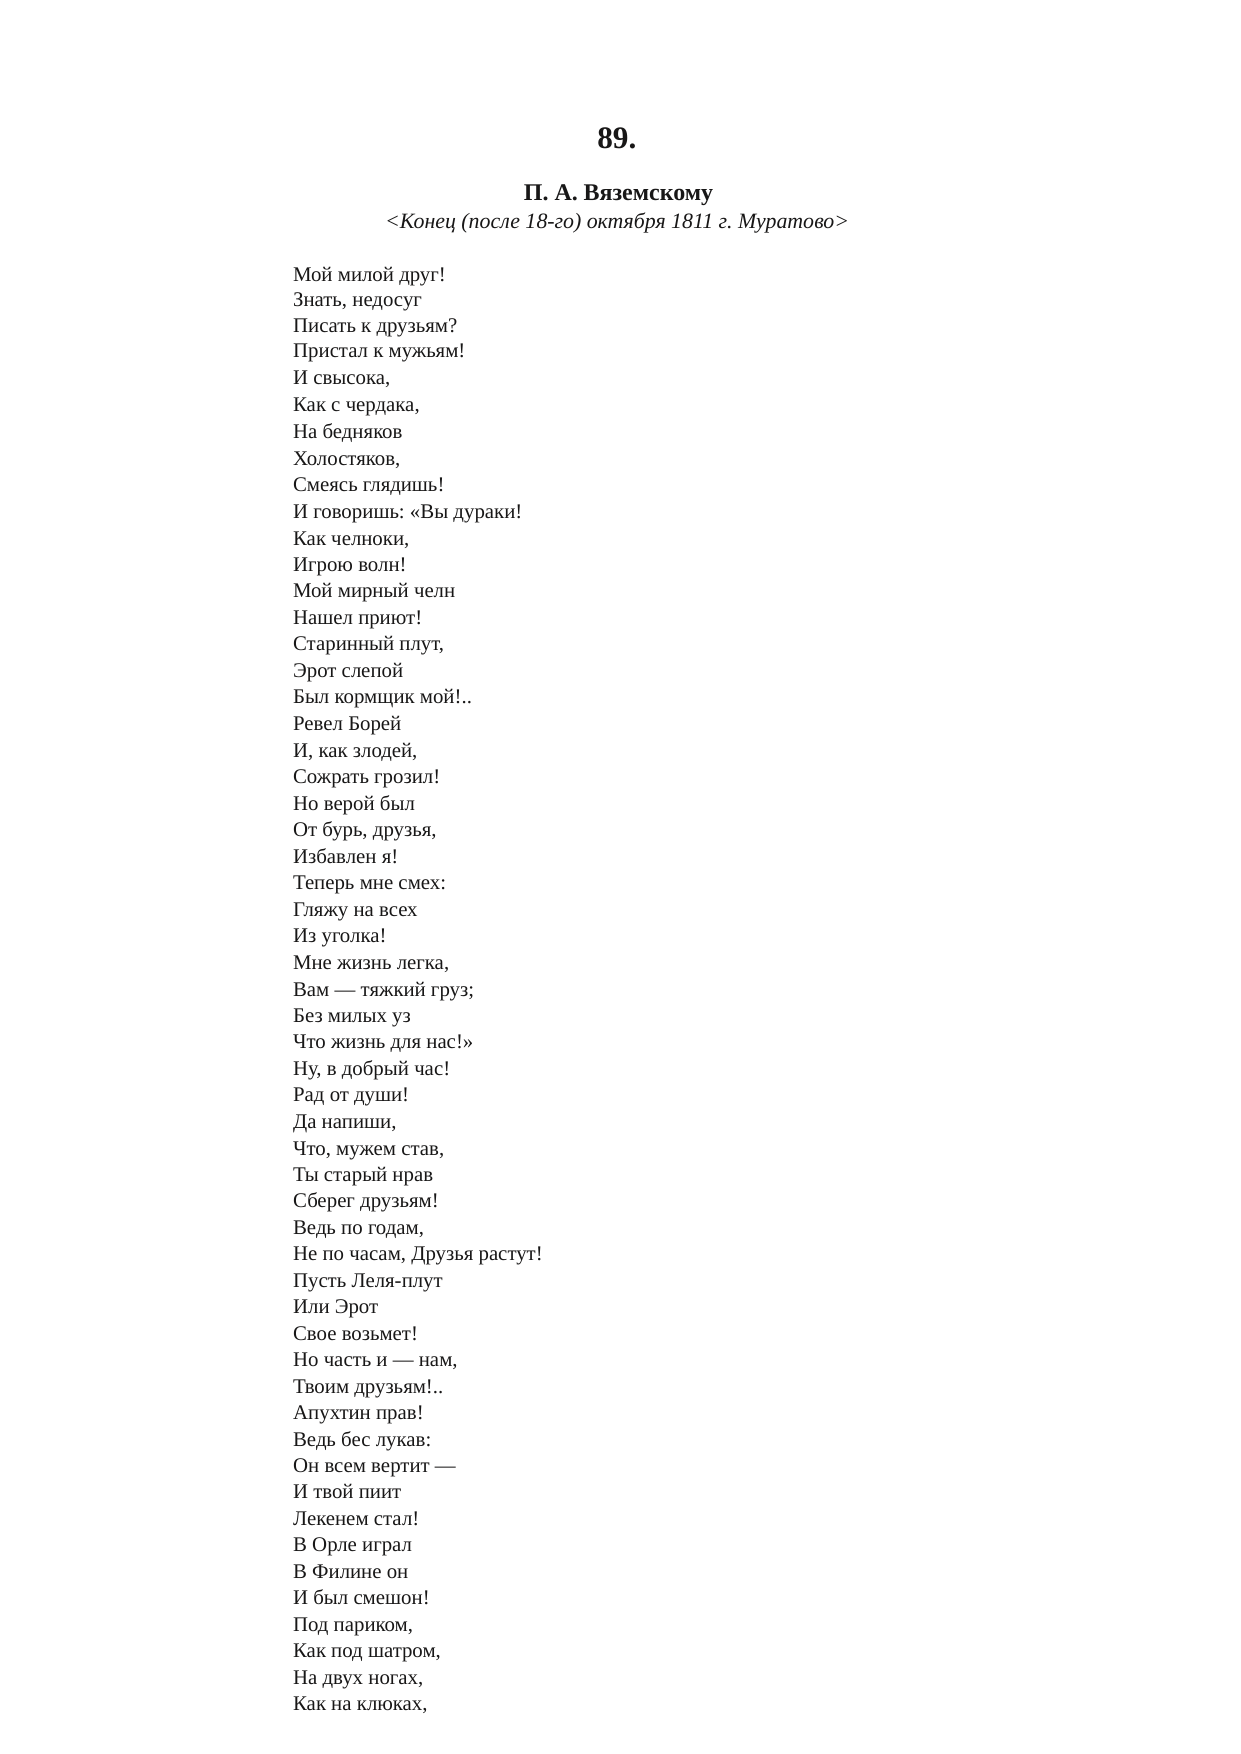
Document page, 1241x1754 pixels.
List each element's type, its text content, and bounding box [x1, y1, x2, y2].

text Под париком, [293, 1612, 923, 1636]
text <Конец (после 18-го) октября 1811 г. Муратово> [19, 208, 1217, 233]
text Мой милой друг! [293, 262, 927, 286]
text Свое возьмет! [293, 1321, 930, 1345]
text Как на клюках, [293, 1691, 930, 1715]
text Сожрать грозил! [293, 764, 911, 788]
text Сберег друзьям! [293, 1188, 969, 1212]
text Ты старый нрав [293, 1162, 969, 1186]
text Холостяков, [293, 445, 1129, 469]
text Ну, в добрый час! [293, 1056, 940, 1080]
text Был кормщик мой!.. [293, 684, 1199, 708]
text Эрот слепой [293, 658, 959, 682]
text Пусть Леля-плут [293, 1268, 1232, 1292]
text Что, мужем став, [293, 1136, 1232, 1159]
text Избавлен я! [293, 844, 911, 868]
text Мне жизнь легка, [293, 950, 1176, 974]
text В Орле играл [293, 1532, 1232, 1556]
text Как под шатром, [293, 1638, 923, 1662]
text П. А. Вяземскому [21, 178, 1215, 205]
text Но верой был [293, 791, 911, 815]
text Но часть и — нам, [293, 1347, 930, 1371]
text Пристал к мужьям! [293, 338, 1194, 362]
text Из уголка! [293, 923, 910, 947]
text Как с чердака, [293, 392, 1146, 416]
text Вам — тяжкий груз; [293, 976, 940, 1001]
text Что жизнь для нас!» [293, 1029, 940, 1053]
text Он всем вертит — [293, 1453, 945, 1477]
text Не по часам, Друзья растут! [293, 1241, 943, 1265]
text И был смешон! [293, 1585, 903, 1609]
text И твой пиит [293, 1479, 945, 1503]
text Теперь мне смех: [293, 870, 910, 894]
text Нашел приют! [293, 605, 925, 629]
text Игрою волн! [293, 552, 925, 576]
text И, как злодей, [293, 738, 1144, 762]
text На бедняков [293, 419, 1133, 443]
text В Филине он [293, 1559, 903, 1583]
text Мой мирный челн [293, 578, 925, 602]
text Ревел Борей [293, 711, 1129, 735]
text На двух ногах, [293, 1665, 930, 1689]
text Знать, недосуг [293, 287, 927, 311]
text Апухтин прав! [293, 1400, 1232, 1424]
text Или Эрот [293, 1294, 1232, 1318]
text Ведь бес лукав: [293, 1427, 1232, 1451]
text Как челноки, [293, 525, 925, 549]
text И свысока, [293, 365, 1118, 389]
text Без милых уз [293, 1003, 940, 1027]
text Гляжу на всех [293, 897, 910, 921]
text Ведь по годам, [293, 1215, 1232, 1239]
text Твоим друзьям!.. [293, 1374, 930, 1398]
text От бурь, друзья, [293, 817, 911, 841]
text Лекенем стал! [293, 1506, 945, 1530]
text Писать к друзьям? [293, 313, 927, 337]
subtitle 89. [12, 119, 1221, 155]
text Рад от души! [293, 1082, 1136, 1106]
text Смеясь глядишь! [293, 472, 1171, 496]
text И говоришь: «Вы дураки! [293, 499, 925, 523]
text Да напиши, [293, 1109, 1232, 1133]
text Старинный плут, [293, 631, 959, 655]
